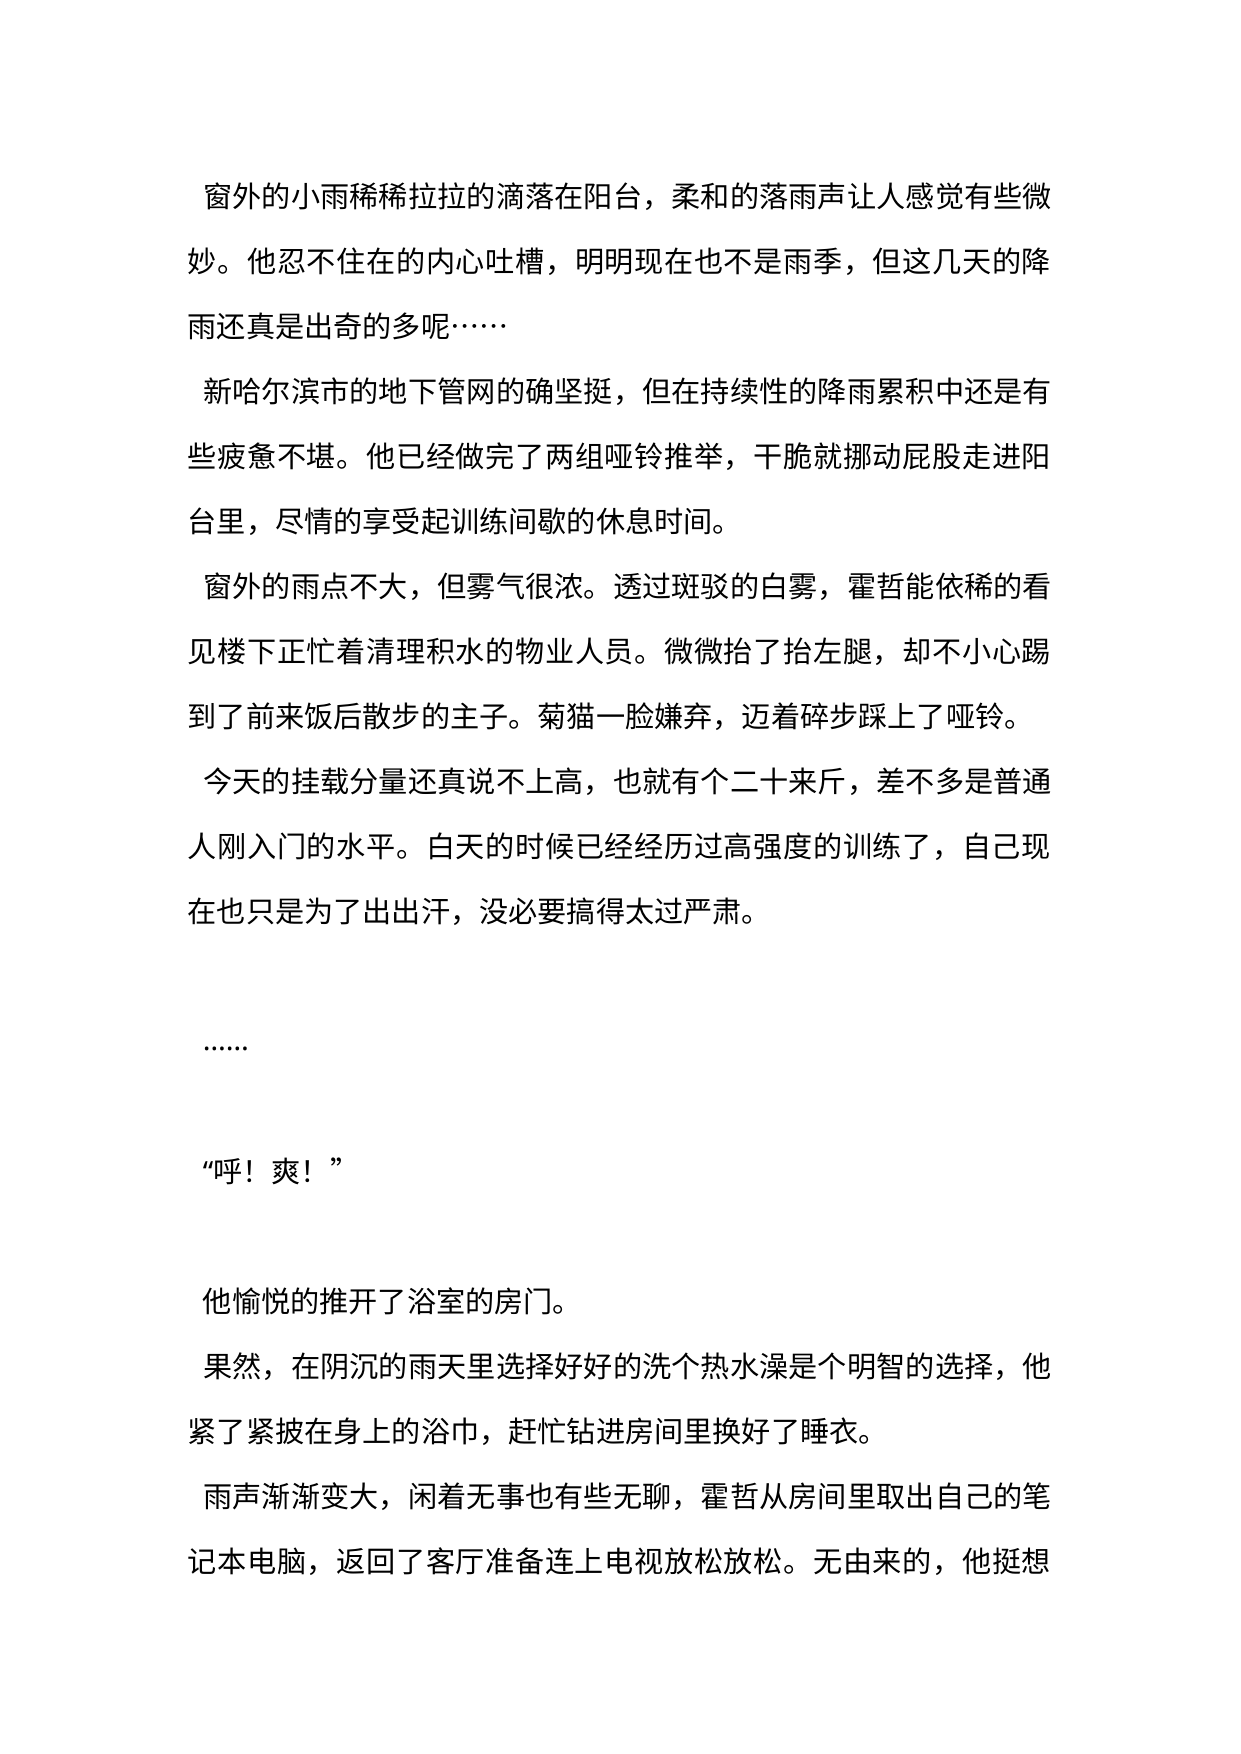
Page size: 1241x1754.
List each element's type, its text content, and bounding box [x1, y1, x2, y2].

text “呼！爽！” [187, 1137, 1053, 1202]
text 他愉悦的推开了浴室的房门。 [187, 1267, 1053, 1332]
text 新哈尔滨市的地下管网的确坚挺，但在持续性的降雨累积中还是有些疲惫不堪。他已经做完了两组哑铃推举，干脆就挪动屁股走进阳台里，尽情的享受起训练间歇的休息时间。 [187, 357, 1053, 552]
text 窗外的雨点不大，但雾气很浓。透过斑驳的白雾，霍哲能依稀的看见楼下正忙着清理积水的物业人员。微微抬了抬左腿，却不小心踢到了前来饭后散步的主子。菊猫一脸嫌弃，迈着碎步踩上了哑铃。 [187, 552, 1053, 747]
text 果然，在阴沉的雨天里选择好好的洗个热水澡是个明智的选择，他紧了紧披在身上的浴巾，赶忙钻进房间里换好了睡衣。 [187, 1332, 1053, 1462]
text 窗外的小雨稀稀拉拉的滴落在阳台，柔和的落雨声让人感觉有些微妙。他忍不住在的内心吐槽，明明现在也不是雨季，但这几天的降雨还真是出奇的多呢…… [187, 162, 1053, 357]
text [187, 1462, 1053, 1592]
text 今天的挂载分量还真说不上高，也就有个二十来斤，差不多是普通人刚入门的水平。白天的时候已经经历过高强度的训练了，自己现在也只是为了出出汗，没必要搞得太过严肃。 [187, 747, 1053, 942]
text …… [187, 1007, 1053, 1072]
